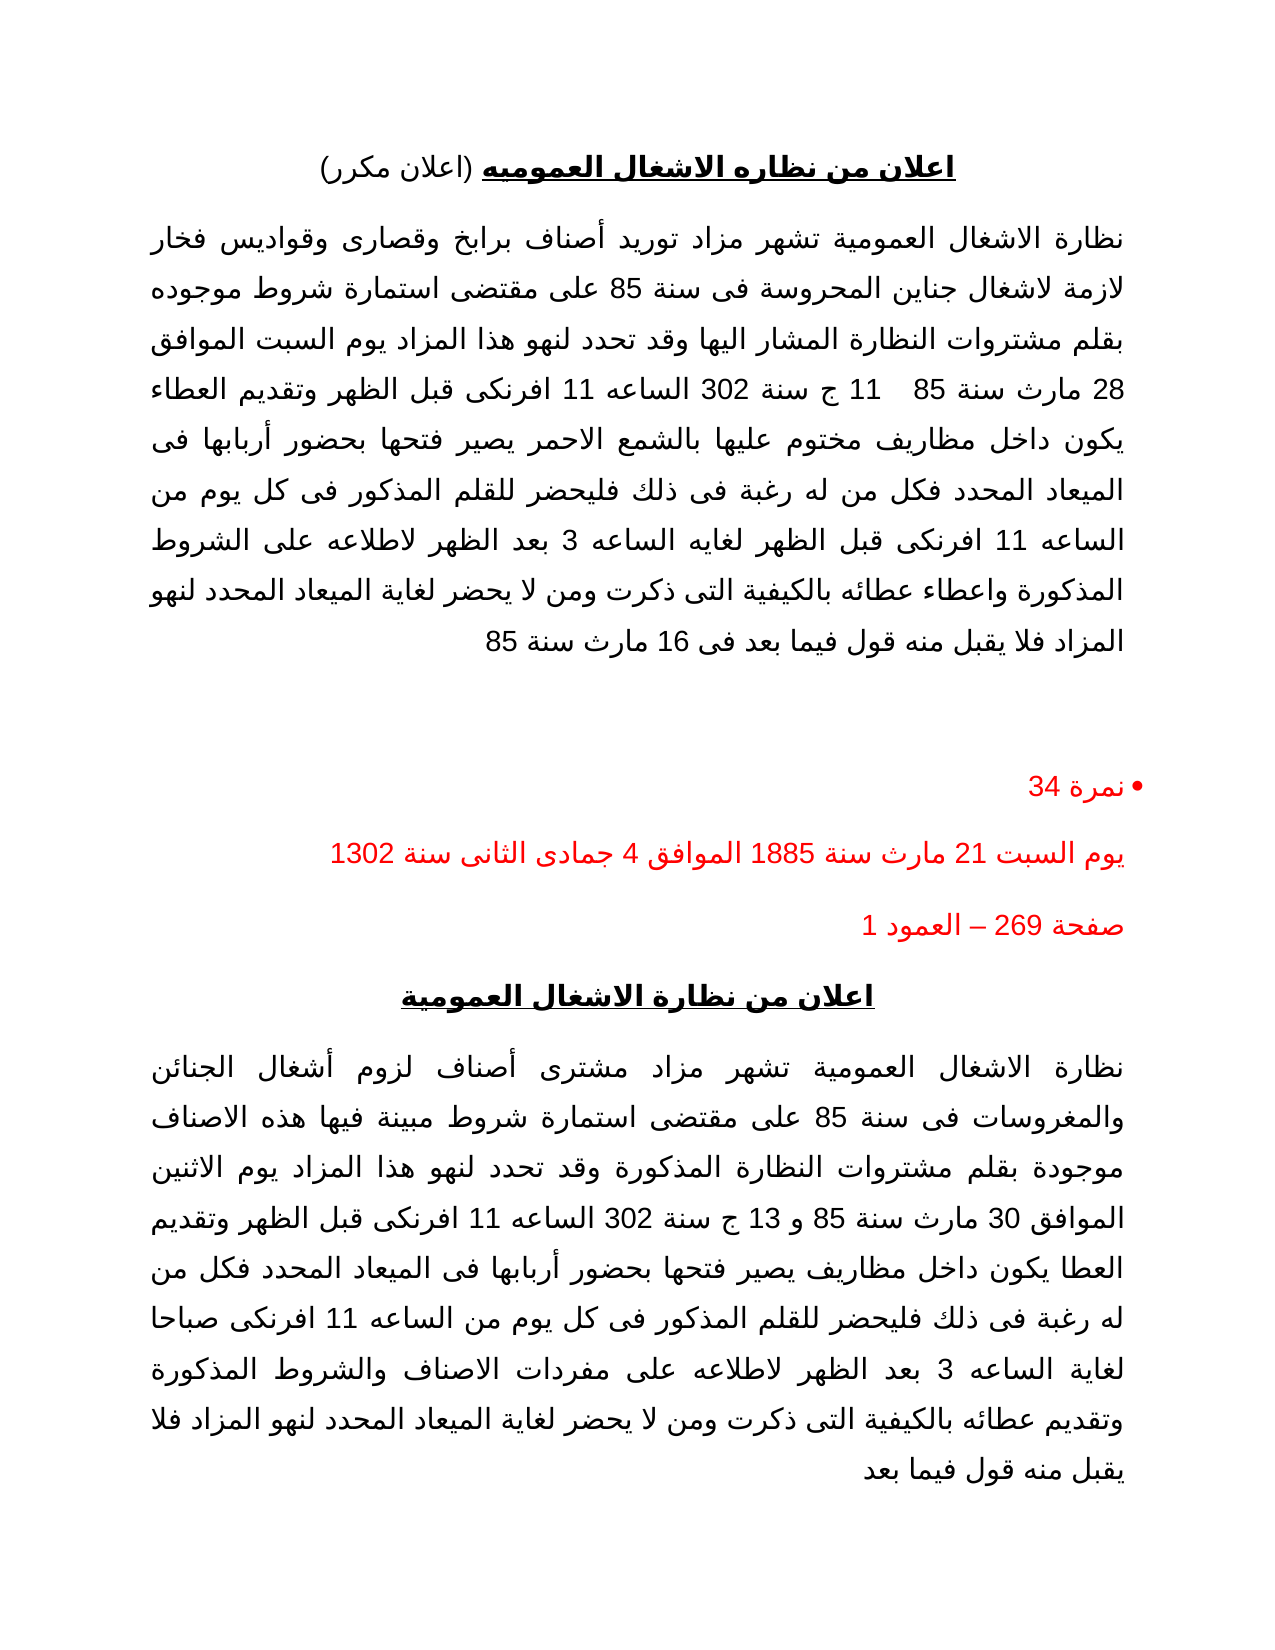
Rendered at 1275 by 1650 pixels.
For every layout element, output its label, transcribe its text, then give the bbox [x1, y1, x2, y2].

list نمرة 34 [150, 769, 1132, 803]
text نظارة الاشغال العمومية تشهر مزاد توريد أصناف برابخ وقصارى وقواديس فخار لازمة لاشغال جناين المحروسة فى سنة 85 على مقتضى استمارة شروط موجوده بقلم مشتروات النظارة المشار اليها وقد تحدد لنهو هذا المزاد يوم السبت الموافق 28 مارث سنة 85 11 ج سنة 302 الساعه 11 افرنكى قبل الظهر وتقديم العطاء يكون داخل مظاريف مختوم عليها بالشمع الاحمر يصير فتحها بحضور أربابها فى الميعاد المحدد فكل من له رغبة فى ذلك فليحضر للقلم المذكور فى كل يوم من الساعه 11 افرنكى قبل الظهر لغايه الساعه 3 بعد الظهر لاطلاعه على الشروط المذكورة واعطاء عطائه بالكيفية التى ذكرت ومن لا يحضر لغاية الميعاد المحدد لنهو المزاد فلا يقبل منه قول فيما بعد فى 16 مارث سنة 85 [150, 221, 1125, 657]
text نظارة الاشغال العمومية تشهر مزاد مشترى أصناف لزوم أشغال الجنائن والمغروسات فى سنة 85 على مقتضى استمارة شروط مبينة فيها هذه الاصناف موجودة بقلم مشتروات النظارة المذكورة وقد تحدد لنهو هذا المزاد يوم الاثنين الموافق 30 مارث سنة 85 و 13 ج سنة 302 الساعه 11 افرنكى قبل الظهر وتقديم العطا يكون داخل مظاريف يصير فتحها بحضور أربابها فى الميعاد المحدد فكل من له رغبة فى ذلك فليحضر للقلم المذكور فى كل يوم من الساعه 11 افرنكى صباحا لغاية الساعه 3 بعد الظهر لاطلاعه على مفردات الاصناف والشروط المذكورة وتقديم عطائه بالكيفية التى ذكرت ومن لا يحضر لغاية الميعاد المحدد لنهو المزاد فلا يقبل منه قول فيما بعد [150, 1050, 1125, 1486]
text صفحة 269 – العمود 1 [150, 907, 1125, 941]
text يوم السبت 21 مارث سنة 1885 الموافق 4 جمادى الثانى سنة 1302 [150, 836, 1125, 870]
text اعلان من نظارة الاشغال العمومية [150, 979, 1125, 1012]
text اعلان من نظاره الاشغال العموميه (اعلان مكرر) [150, 150, 1125, 183]
